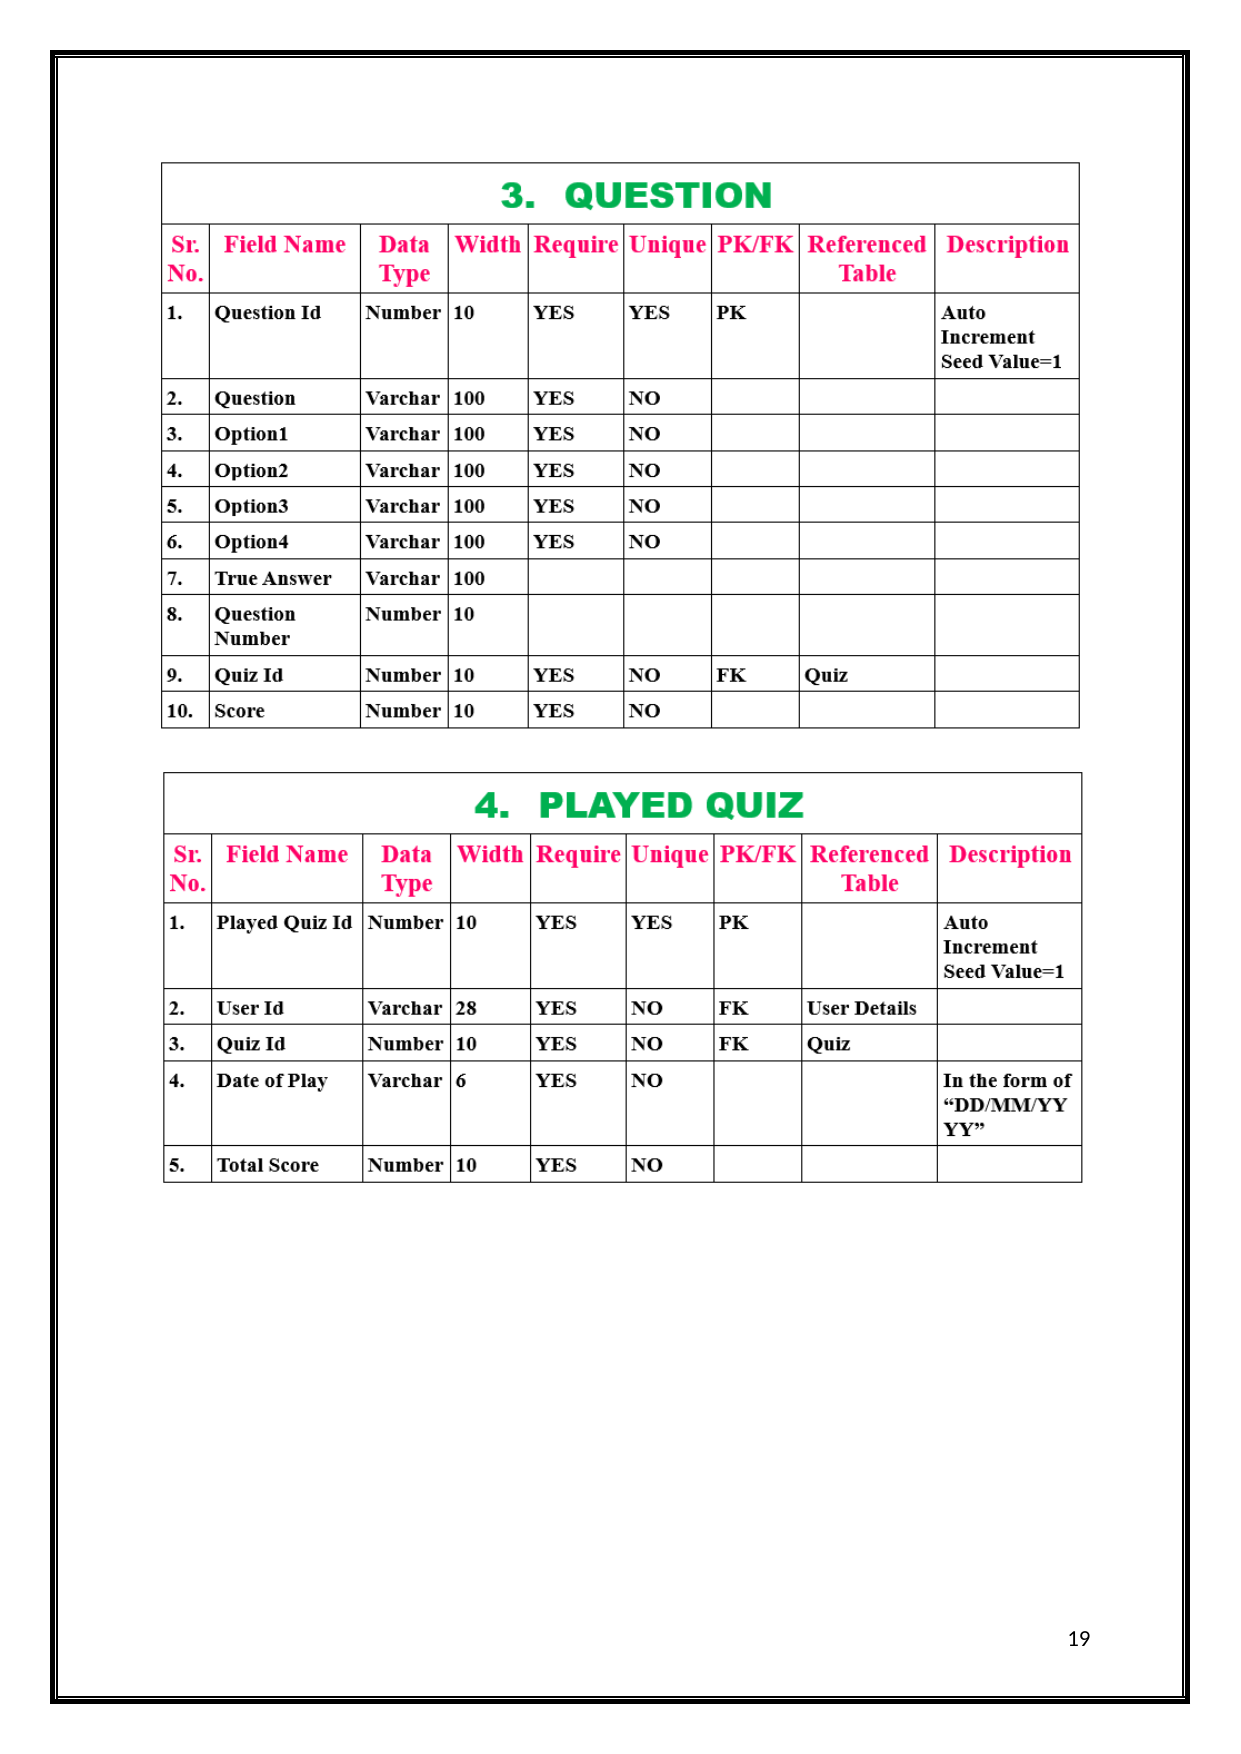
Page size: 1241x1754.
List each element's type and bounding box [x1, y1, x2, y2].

picture [150, 761, 1098, 1194]
picture [150, 150, 1100, 743]
